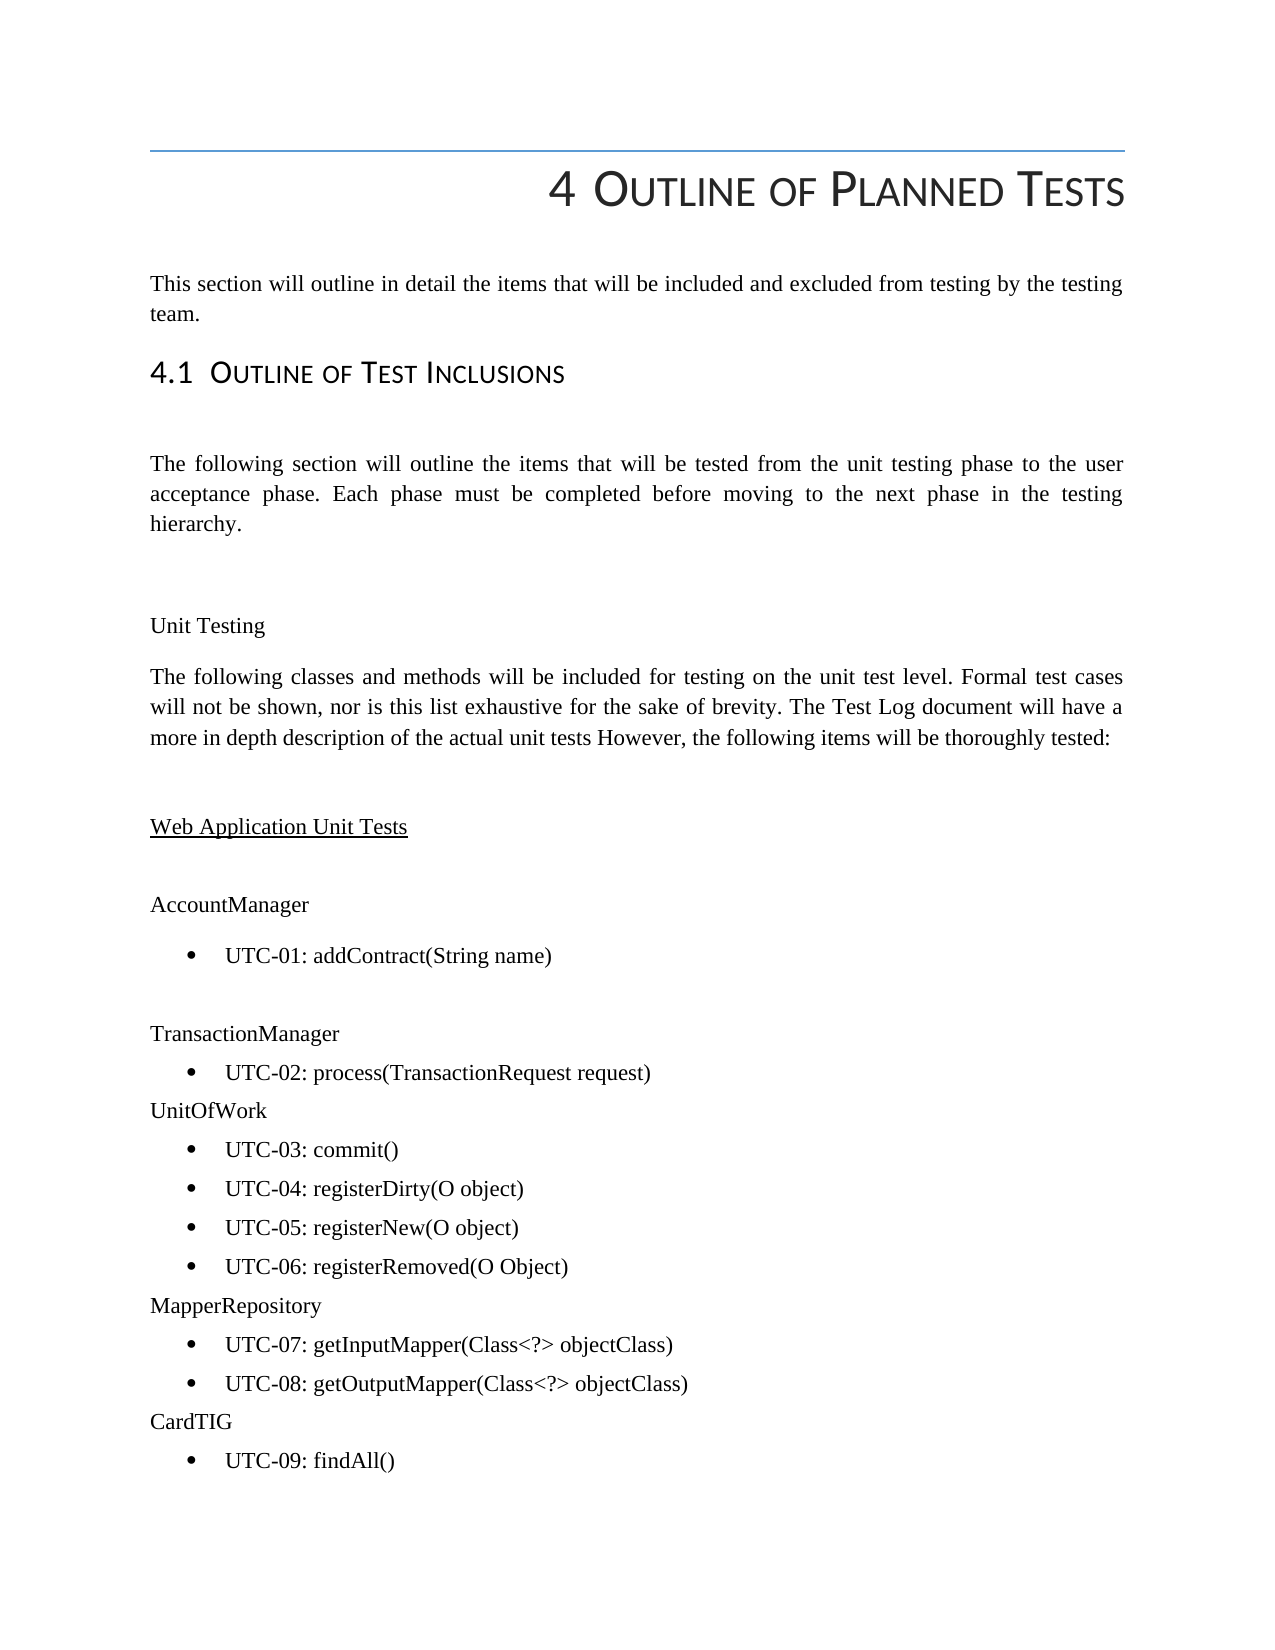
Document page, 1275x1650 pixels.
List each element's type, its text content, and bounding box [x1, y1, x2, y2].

text UnitOfWork [150, 1098, 1125, 1124]
list UTC-06: registerRemoved(O Object) [187, 1253, 1125, 1279]
list UTC-05: registerNew(O object) [187, 1214, 1125, 1241]
list UTC-07: getInputMapper(Class<?> objectClass) [187, 1331, 1125, 1357]
text This section will outline in detail the items that will be included and excluded from testing by the testing team. [150, 270, 1125, 327]
subtitle Outline of Planned Tests [150, 152, 1125, 220]
list UTC-03: commit() [187, 1136, 1125, 1163]
text The following classes and methods will be included for testing on the unit test level. Formal test cases will not be shown, nor is this list exhaustive for the sake of brevity. The Test Log document will have a more in depth description of the actual unit tests However, the following items will be thoroughly tested: [150, 663, 1125, 750]
list UTC-04: registerDirty(O object) [187, 1175, 1125, 1202]
text Unit Testing [150, 612, 1125, 638]
list UTC-02: process(TransactionRequest request) [187, 1059, 1125, 1085]
text CardTIG [150, 1408, 1125, 1435]
list UTC-09: findAll() [187, 1447, 1125, 1474]
text MapperRepository [150, 1292, 1125, 1318]
list UTC-08: getOutputMapper(Class<?> objectClass) [187, 1369, 1125, 1396]
text TransactionManager [150, 1020, 1125, 1046]
text The following section will outline the items that will be tested from the unit testing phase to the user acceptance phase. Each phase must be completed before moving to the next phase in the testing hierarchy. [150, 449, 1125, 536]
text AccountManager [150, 891, 1125, 917]
subtitle Outline of Test Inclusions [150, 352, 1125, 392]
text Web Application Unit Tests [150, 813, 1125, 840]
list UTC-01: addContract(String name) [187, 942, 1125, 968]
